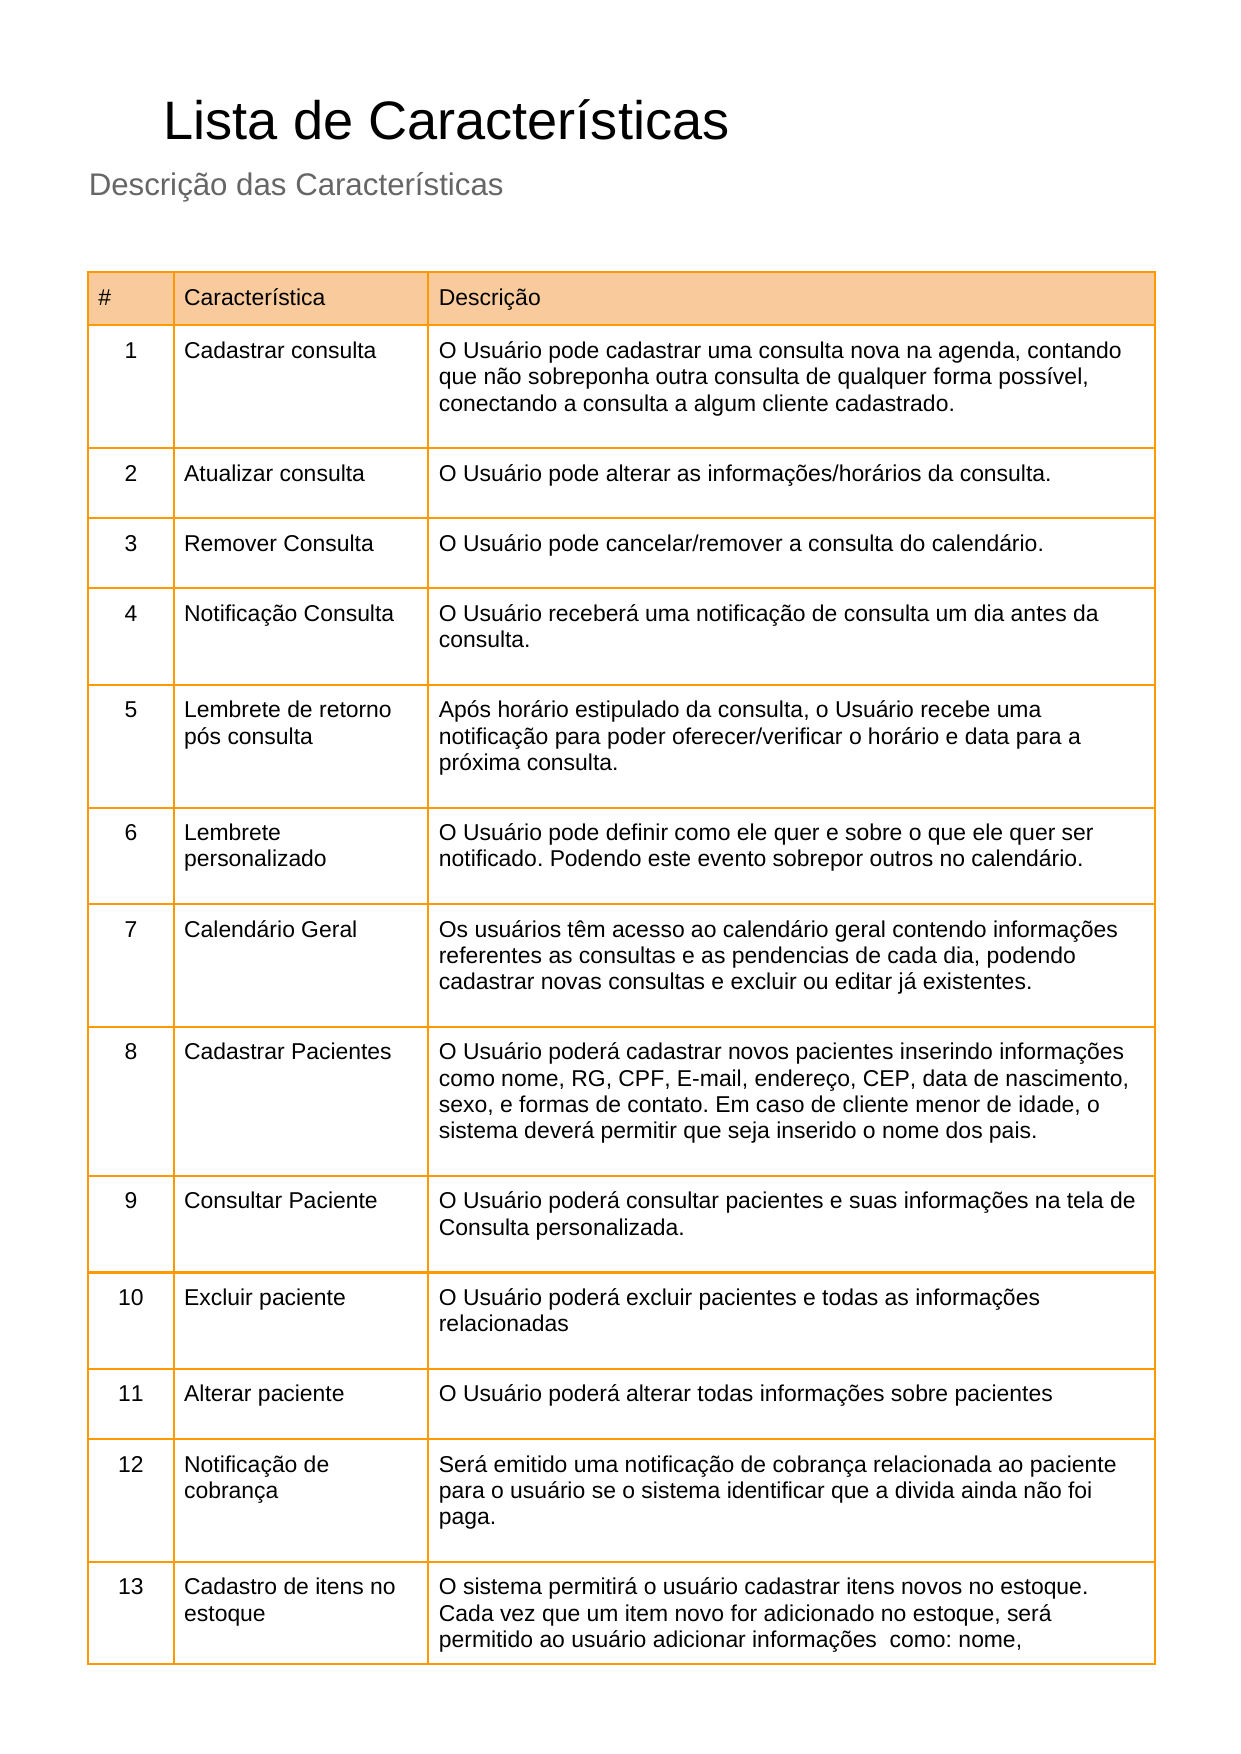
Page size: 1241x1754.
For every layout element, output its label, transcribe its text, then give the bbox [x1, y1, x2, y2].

table_cell O Usuário poderá cadastrar novos pacientes inserindo informações como nome, RG, CPF, E-mail, endereço, CEP, data de nascimento, sexo, e formas de contato. Em caso de cliente menor de idade, o sistema deverá permitir que seja inserido o nome dos pais. [429, 1028, 1154, 1175]
table_cell O Usuário pode alterar as informações/horários da consulta. [429, 449, 1154, 517]
table_cell 4 [89, 589, 173, 684]
table_cell O Usuário pode definir como ele quer e sobre o que ele quer ser notificado. Podendo este evento sobrepor outros no calendário. [429, 809, 1154, 903]
table_header Descrição [429, 273, 1154, 324]
title Lista de Características [88, 88, 1090, 151]
table_cell 3 [89, 519, 173, 587]
table_cell Notificação Consulta [175, 589, 427, 684]
table_cell Remover Consulta [175, 519, 427, 587]
table_cell Cadastrar Pacientes [175, 1028, 427, 1175]
table_cell Os usuários têm acesso ao calendário geral contendo informações referentes as consultas e as pendencias de cada dia, podendo cadastrar novas consultas e excluir ou editar já existentes. [429, 905, 1154, 1026]
table_cell 10 [89, 1274, 173, 1368]
table_header # [89, 273, 173, 324]
table_cell 1 [89, 326, 173, 447]
table_cell O Usuário poderá excluir pacientes e todas as informações relacionadas [429, 1274, 1154, 1368]
table_cell O Usuário poderá consultar pacientes e suas informações na tela de Consulta personalizada. [429, 1177, 1154, 1271]
table_cell Calendário Geral [175, 905, 427, 1026]
table_cell Notificação de cobrança [175, 1440, 427, 1561]
table_cell Cadastrar consulta [175, 326, 427, 447]
table_header Característica [175, 273, 427, 324]
table_cell O Usuário poderá alterar todas informações sobre pacientes [429, 1370, 1154, 1438]
table_cell O Usuário pode cancelar/remover a consulta do calendário. [429, 519, 1154, 587]
subtitle Descrição das Características [88, 166, 1090, 202]
table_cell 5 [89, 686, 173, 807]
table_cell 9 [89, 1177, 173, 1271]
table_cell Lembrete personalizado [175, 809, 427, 903]
table_cell O Usuário receberá uma notificação de consulta um dia antes da consulta. [429, 589, 1154, 684]
table_cell 7 [89, 905, 173, 1026]
table_cell 12 [89, 1440, 173, 1561]
table_cell 6 [89, 809, 173, 903]
table_cell 8 [89, 1028, 173, 1175]
table_cell 2 [89, 449, 173, 517]
table_cell 11 [89, 1370, 173, 1438]
table_cell O Usuário pode cadastrar uma consulta nova na agenda, contando que não sobreponha outra consulta de qualquer forma possível, conectando a consulta a algum cliente cadastrado. [429, 326, 1154, 447]
table_cell 13 [89, 1563, 173, 1663]
table_cell Será emitido uma notificação de cobrança relacionada ao paciente para o usuário se o sistema identificar que a divida ainda não foi paga. [429, 1440, 1154, 1561]
table_cell Cadastro de itens no estoque [175, 1563, 427, 1663]
table_cell Lembrete de retorno pós consulta [175, 686, 427, 807]
table_cell Excluir paciente [175, 1274, 427, 1368]
table_cell Consultar Paciente [175, 1177, 427, 1271]
table_cell Alterar paciente [175, 1370, 427, 1438]
table_cell Após horário estipulado da consulta, o Usuário recebe uma notificação para poder oferecer/verificar o horário e data para a próxima consulta. [429, 686, 1154, 807]
table_cell Atualizar consulta [175, 449, 427, 517]
